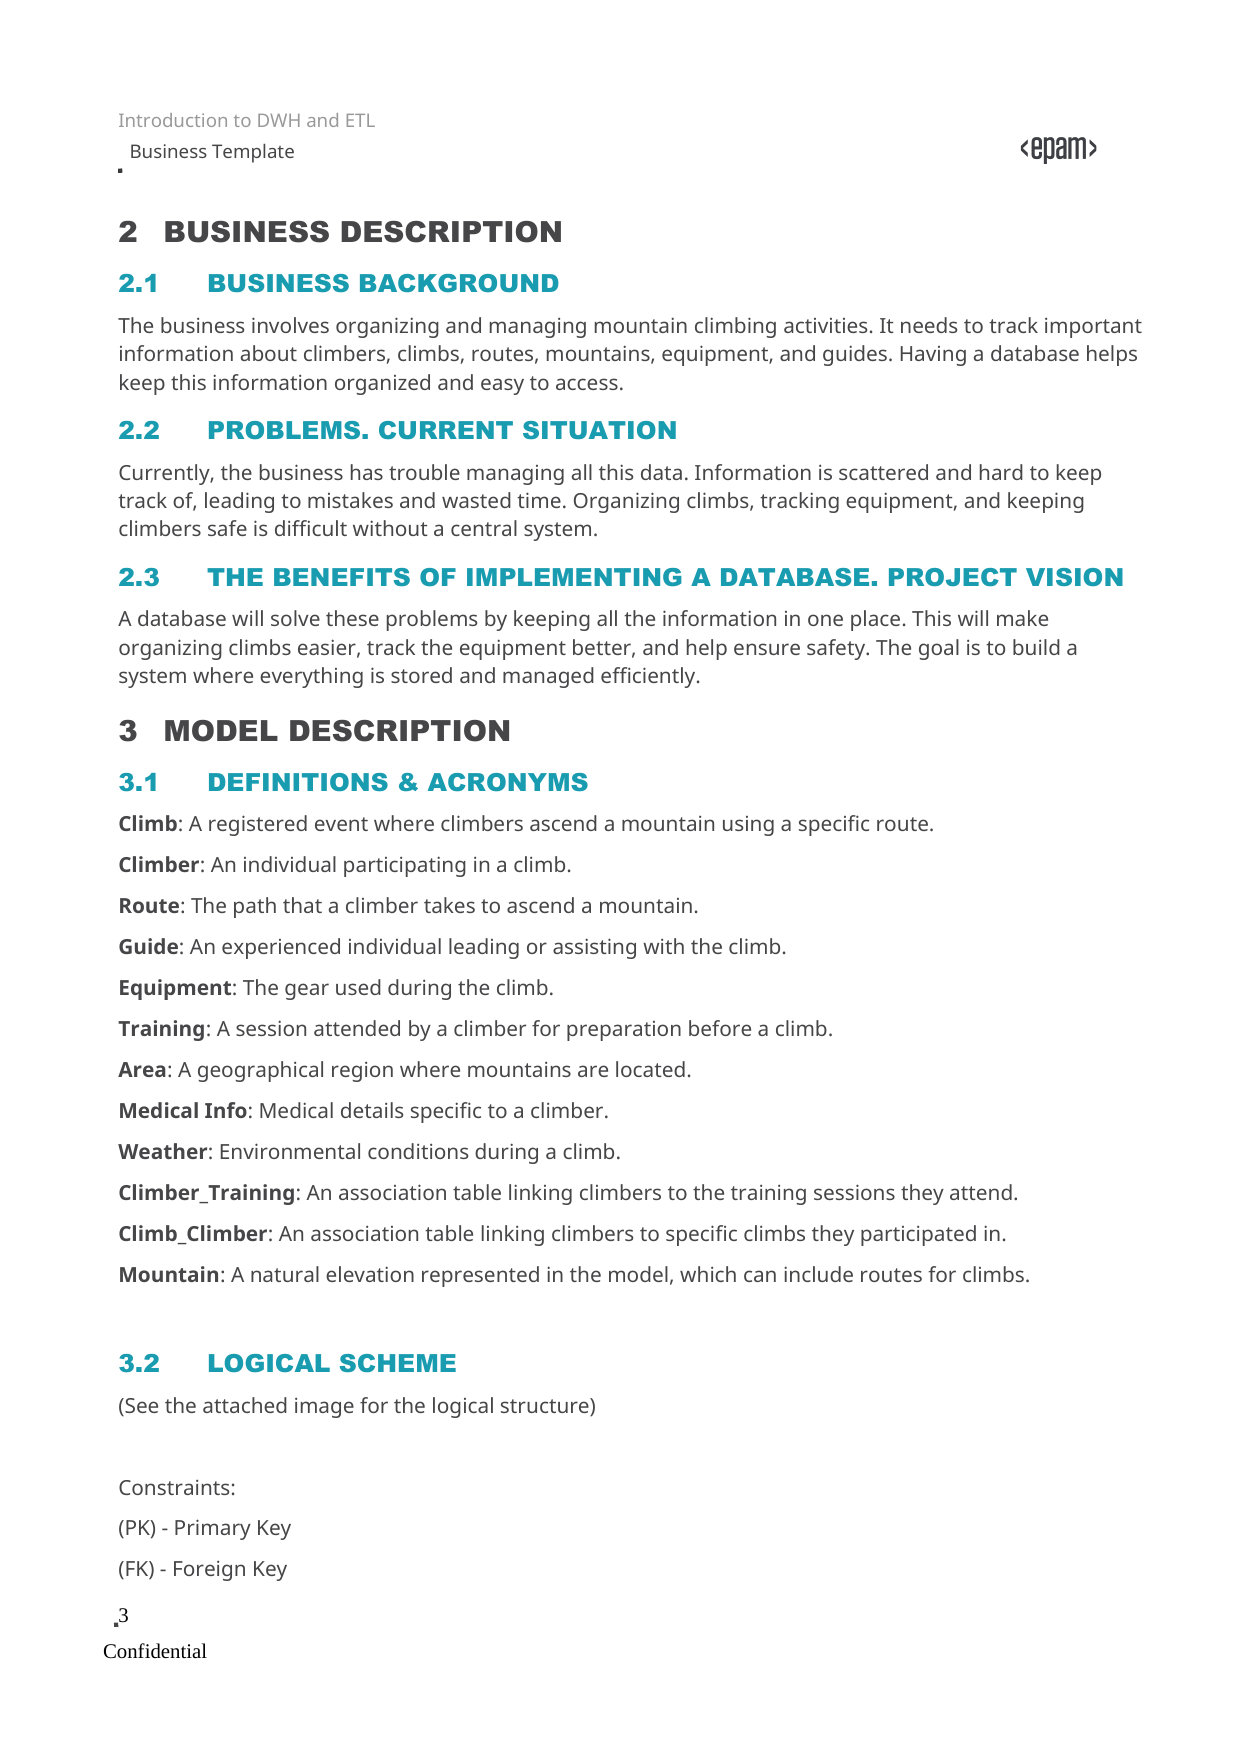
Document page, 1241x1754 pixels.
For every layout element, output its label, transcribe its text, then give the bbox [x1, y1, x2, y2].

text (FK) - Foreign Key [118, 1554, 1152, 1583]
subtitle Problems. Current Situation [118, 417, 1152, 445]
text Equipment: The gear used during the climb. [118, 973, 1152, 1002]
text Guide: An experienced individual leading or assisting with the climb. [118, 932, 1152, 961]
text The business involves organizing and managing mountain climbing activities. It needs to track important information about climbers, climbs, routes, mountains, equipment, and guides. Having a database helps keep this information organized and easy to access. [118, 311, 1152, 396]
subtitle Logical Scheme [118, 1350, 1152, 1378]
text Currently, the business has trouble managing all this data. Information is scattered and hard to keep track of, leading to mistakes and wasted time. Organizing climbs, tracking equipment, and keeping climbers safe is difficult without a central system. [118, 458, 1152, 543]
subtitle the Benefits of implementing a database. Project Vision [118, 564, 1152, 592]
subtitle Business Description [118, 216, 1152, 249]
text Climber_Training: An association table linking climbers to the training sessions they attend. [118, 1178, 1152, 1206]
text Climb_Climber: An association table linking climbers to specific climbs they participated in. [118, 1219, 1152, 1247]
text (PK) - Primary Key [118, 1513, 1152, 1542]
text Weather: Environmental conditions during a climb. [118, 1137, 1152, 1165]
subtitle Definitions & Acronyms [118, 769, 1152, 797]
text Training: A session attended by a climber for preparation before a climb. [118, 1014, 1152, 1043]
text Constraints: [118, 1473, 1152, 1501]
text A database will solve these problems by keeping all the information in one place. This will make organizing climbs easier, track the equipment better, and help ensure safety. The goal is to build a system where everything is stored and managed efficiently. [118, 604, 1152, 690]
text Area: A geographical region where mountains are located. [118, 1055, 1152, 1083]
text (See the attached image for the logical structure) [118, 1391, 1152, 1419]
text Medical Info: Medical details specific to a climber. [118, 1096, 1152, 1124]
text Climber: An individual participating in a climb. [118, 850, 1152, 879]
text Climb: A registered event where climbers ascend a mountain using a specific route. [118, 809, 1152, 838]
text Mountain: A natural elevation represented in the model, which can include routes for climbs. [118, 1260, 1152, 1288]
text Route: The path that a climber takes to ascend a mountain. [118, 891, 1152, 920]
subtitle Business background [118, 270, 1152, 298]
subtitle Model description [118, 715, 1152, 748]
picture [1020, 137, 1097, 164]
